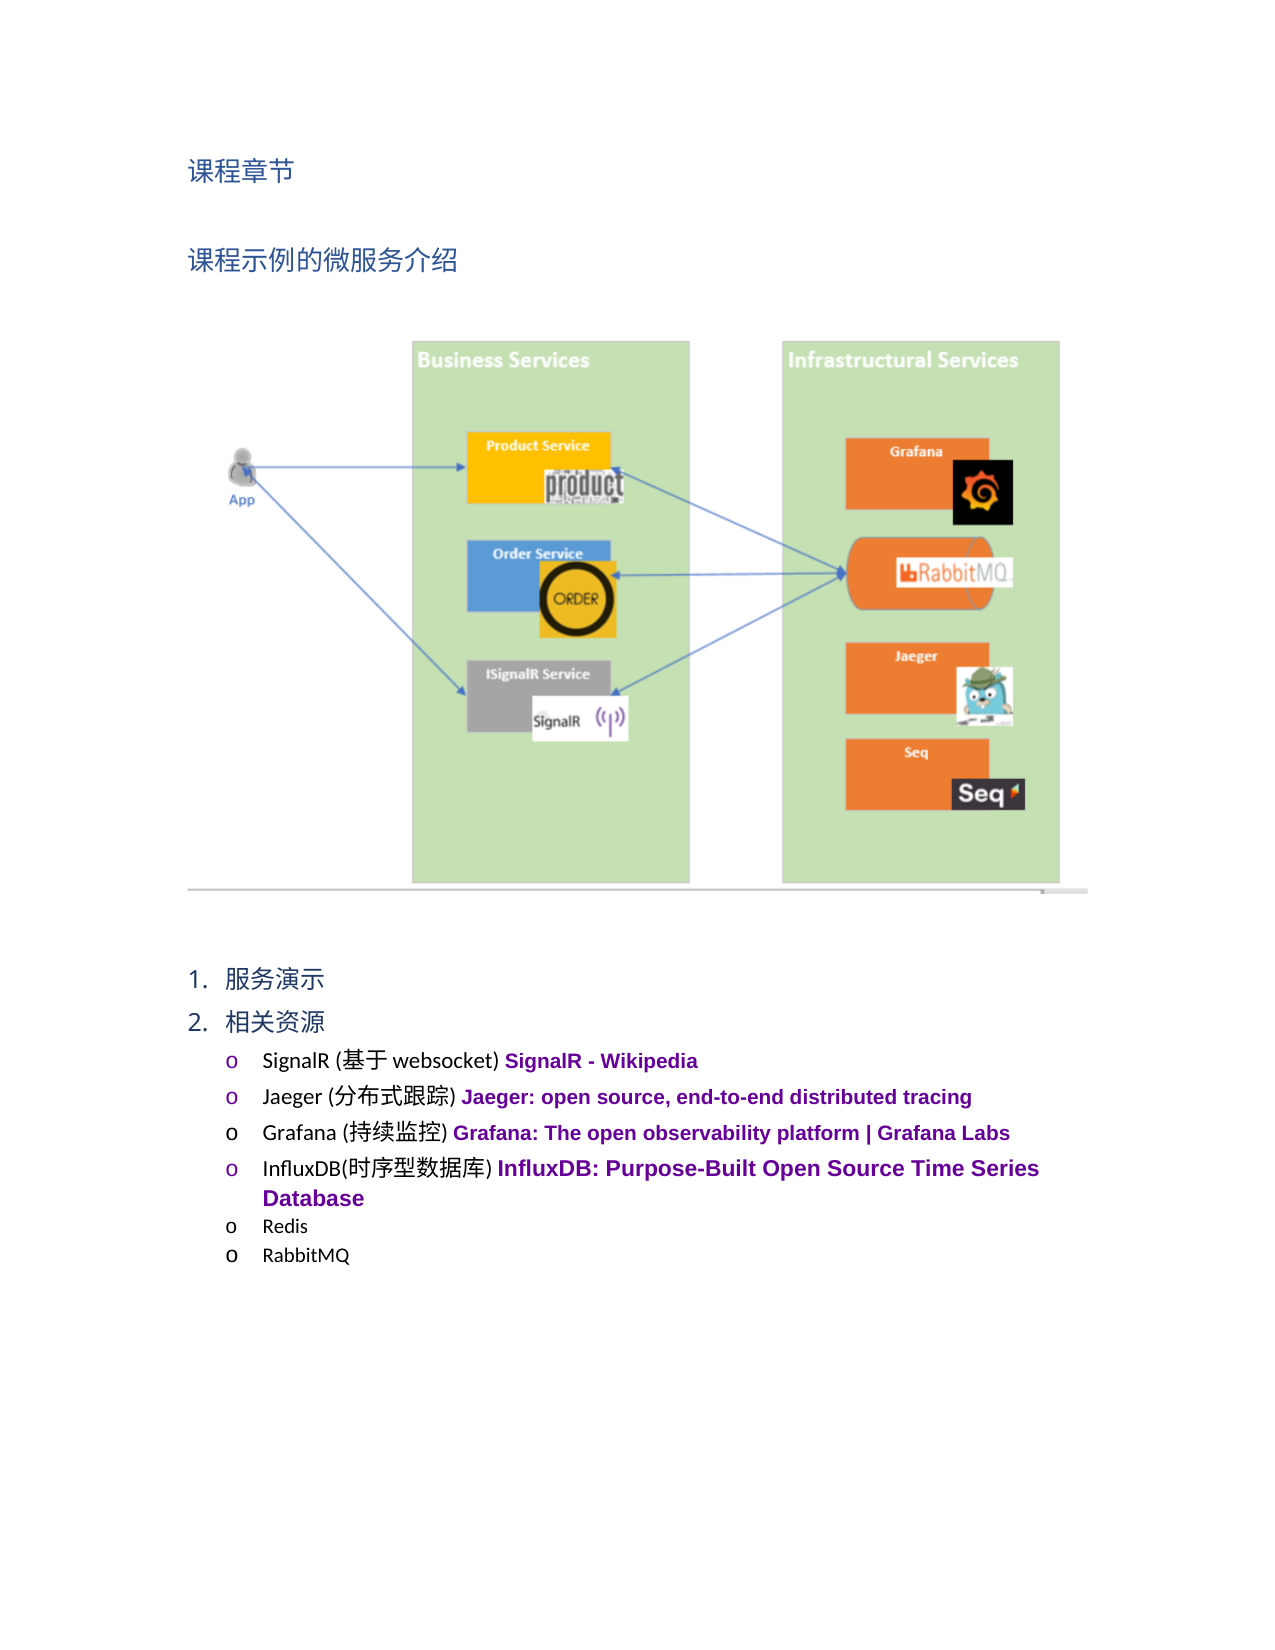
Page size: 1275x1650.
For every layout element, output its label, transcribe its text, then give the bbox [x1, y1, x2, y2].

subtitle 服务演示 [187, 959, 1087, 996]
picture [187, 328, 1088, 894]
list Jaeger (分布式跟踪) Jaeger: open source, end-to-end distributed tracing [225, 1078, 1087, 1111]
list Grafana (持续监控) Grafana: The open observability platform | Grafana Labs [225, 1114, 1087, 1147]
list InfluxDB(时序型数据库) InfluxDB: Purpose-Built Open Source Time Series Database [225, 1150, 1087, 1212]
list RabbitMQ [225, 1242, 1087, 1269]
list Redis [225, 1214, 1087, 1240]
subtitle 课程示例的微服务介绍 [187, 239, 1087, 278]
list SignalR (基于websocket) SignalR - Wikipedia [225, 1042, 1087, 1075]
subtitle 相关资源 [187, 1002, 1087, 1039]
subtitle 课程章节 [187, 150, 1087, 189]
